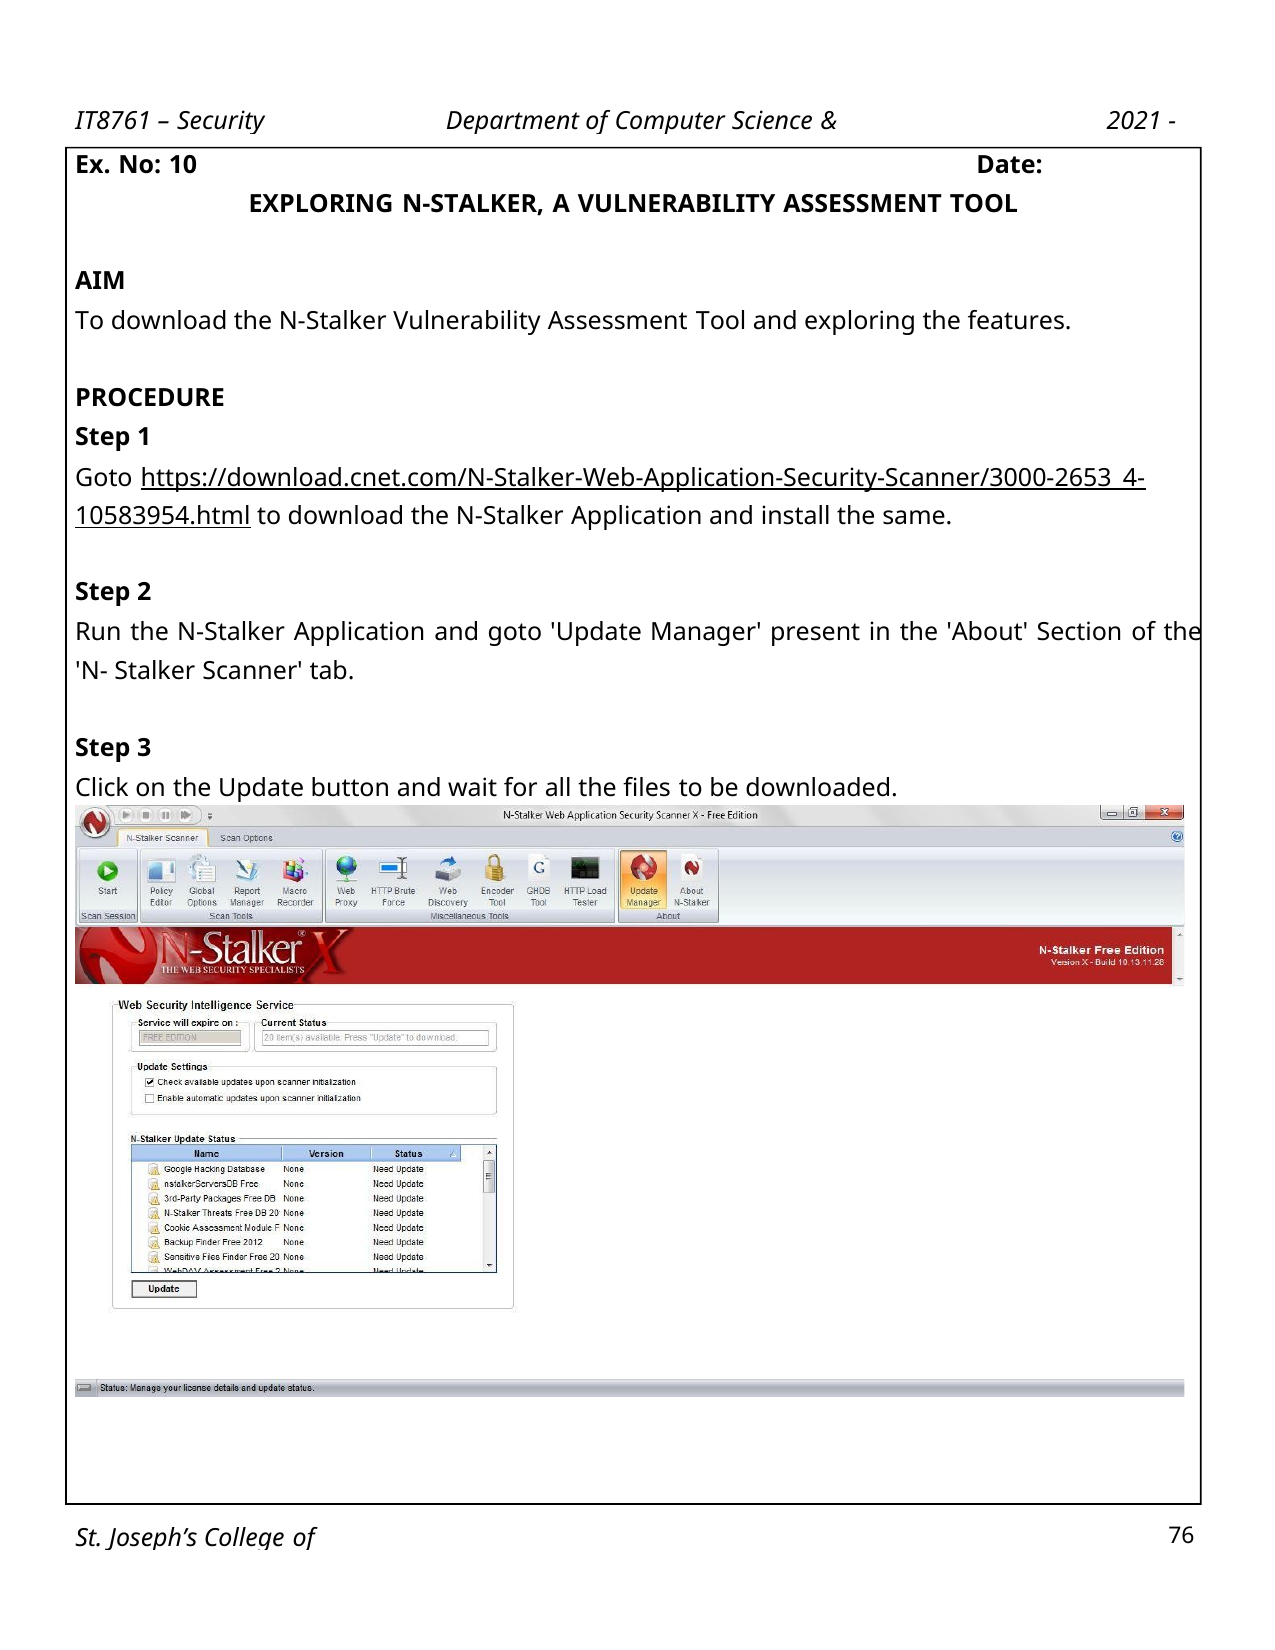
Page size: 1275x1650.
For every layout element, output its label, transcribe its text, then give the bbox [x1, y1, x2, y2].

text Run the N-Stalker Application and goto 'Update Manager' present in the 'About' Section of the 'N- Stalker Scanner' tab. [75, 614, 1202, 686]
text Click on the Update button and wait for all the files to be downloaded. [75, 770, 1202, 804]
text Ex. No: 10 Date: [75, 146, 1202, 181]
subtitle Step 3 [75, 730, 1202, 764]
subtitle Step 1 [75, 419, 1202, 453]
text To download the N-Stalker Vulnerability Assessment Tool and exploring the features. [75, 303, 1202, 337]
text AIM [75, 263, 1202, 297]
subtitle EXPLORING N-STALKER, A VULNERABILITY ASSESSMENT TOOL [218, 185, 1048, 219]
picture [75, 805, 1185, 1397]
subtitle PROCEDURE [75, 380, 1202, 414]
subtitle Step 2 [75, 574, 1202, 608]
text Goto https://download.cnet.com/N-Stalker-Web-Application-Security-Scanner/3000-2653_4- 10583954.html to download the N-Stalker Application and install the same. [75, 459, 1202, 532]
